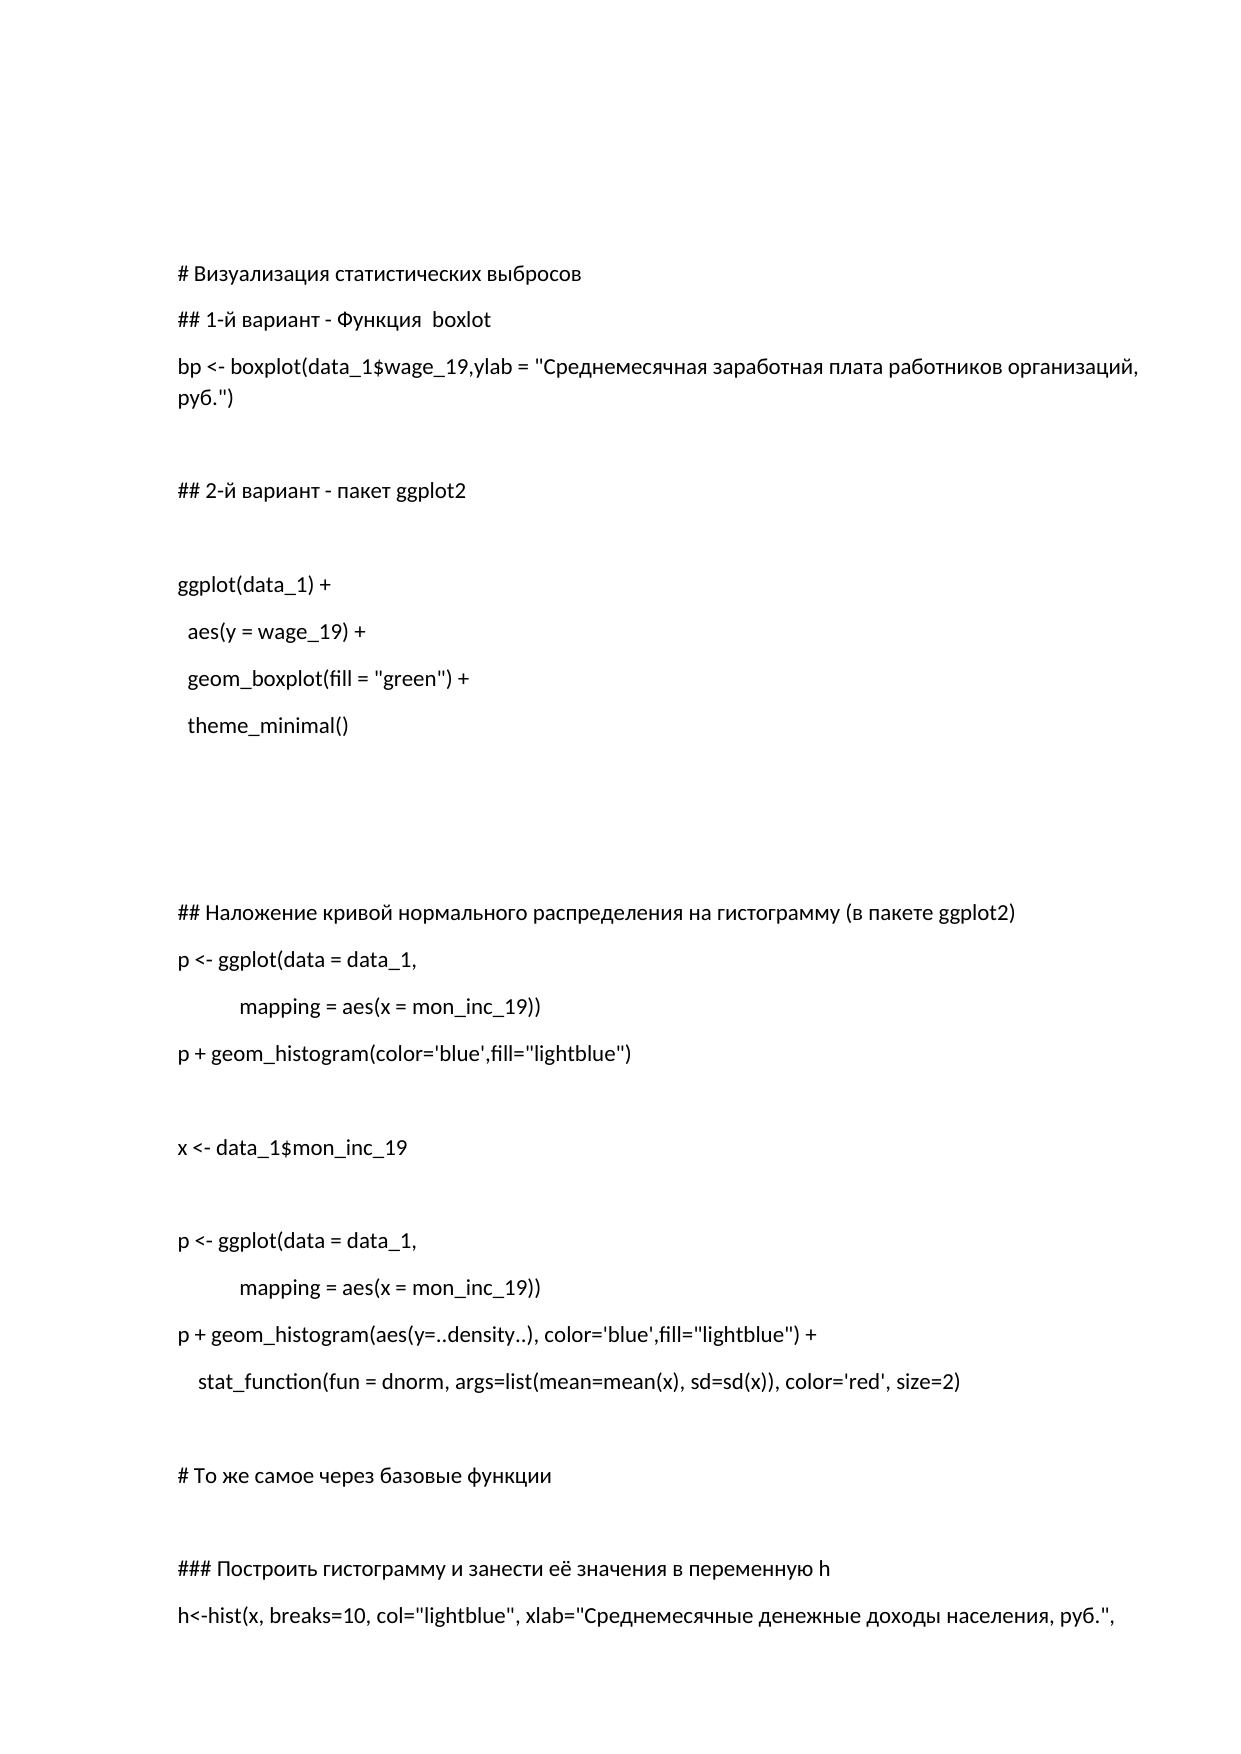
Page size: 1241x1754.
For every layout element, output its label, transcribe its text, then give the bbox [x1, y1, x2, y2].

text bp <- boxplot(data_1$wage_19,ylab = "Среднемесячная заработная плата работников организаций, руб.") [177, 352, 1152, 411]
text ### Построить гистограмму и занести её значения в переменную h [177, 1554, 1152, 1583]
text geom_boxplot(fill = "green") + [177, 664, 1152, 692]
text ## Наложение кривой нормального распределения на гистограмму (в пакете ggplot2) [177, 898, 1152, 926]
text aes(y = wage_19) + [177, 617, 1152, 645]
text ## 1-й вариант - Функция boxlot [177, 306, 1152, 334]
text p + geom_histogram(aes(y=..density..), color='blue',fill="lightblue") + [177, 1320, 1152, 1348]
text stat_function(fun = dnorm, args=list(mean=mean(x), sd=sd(x)), color='red', size=2) [177, 1367, 1152, 1395]
text mapping = aes(x = mon_inc_19)) [177, 1273, 1152, 1301]
text p + geom_histogram(color='blue',fill="lightblue") [177, 1039, 1152, 1067]
text # То же самое через базовые функции [177, 1461, 1152, 1489]
text h<-hist(x, breaks=10, col="lightblue", xlab="Среднемесячные денежные доходы населения, руб.", [177, 1601, 1152, 1629]
text p <- ggplot(data = data_1, [177, 945, 1152, 973]
text ggplot(data_1) + [177, 570, 1152, 598]
text # Визуализация статистических выбросов [177, 259, 1152, 287]
text x <- data_1$mon_inc_19 [177, 1133, 1152, 1161]
text mapping = aes(x = mon_inc_19)) [177, 992, 1152, 1020]
text p <- ggplot(data = data_1, [177, 1226, 1152, 1254]
text theme_minimal() [177, 711, 1152, 739]
text ## 2-й вариант - пакет ggplot2 [177, 476, 1152, 504]
